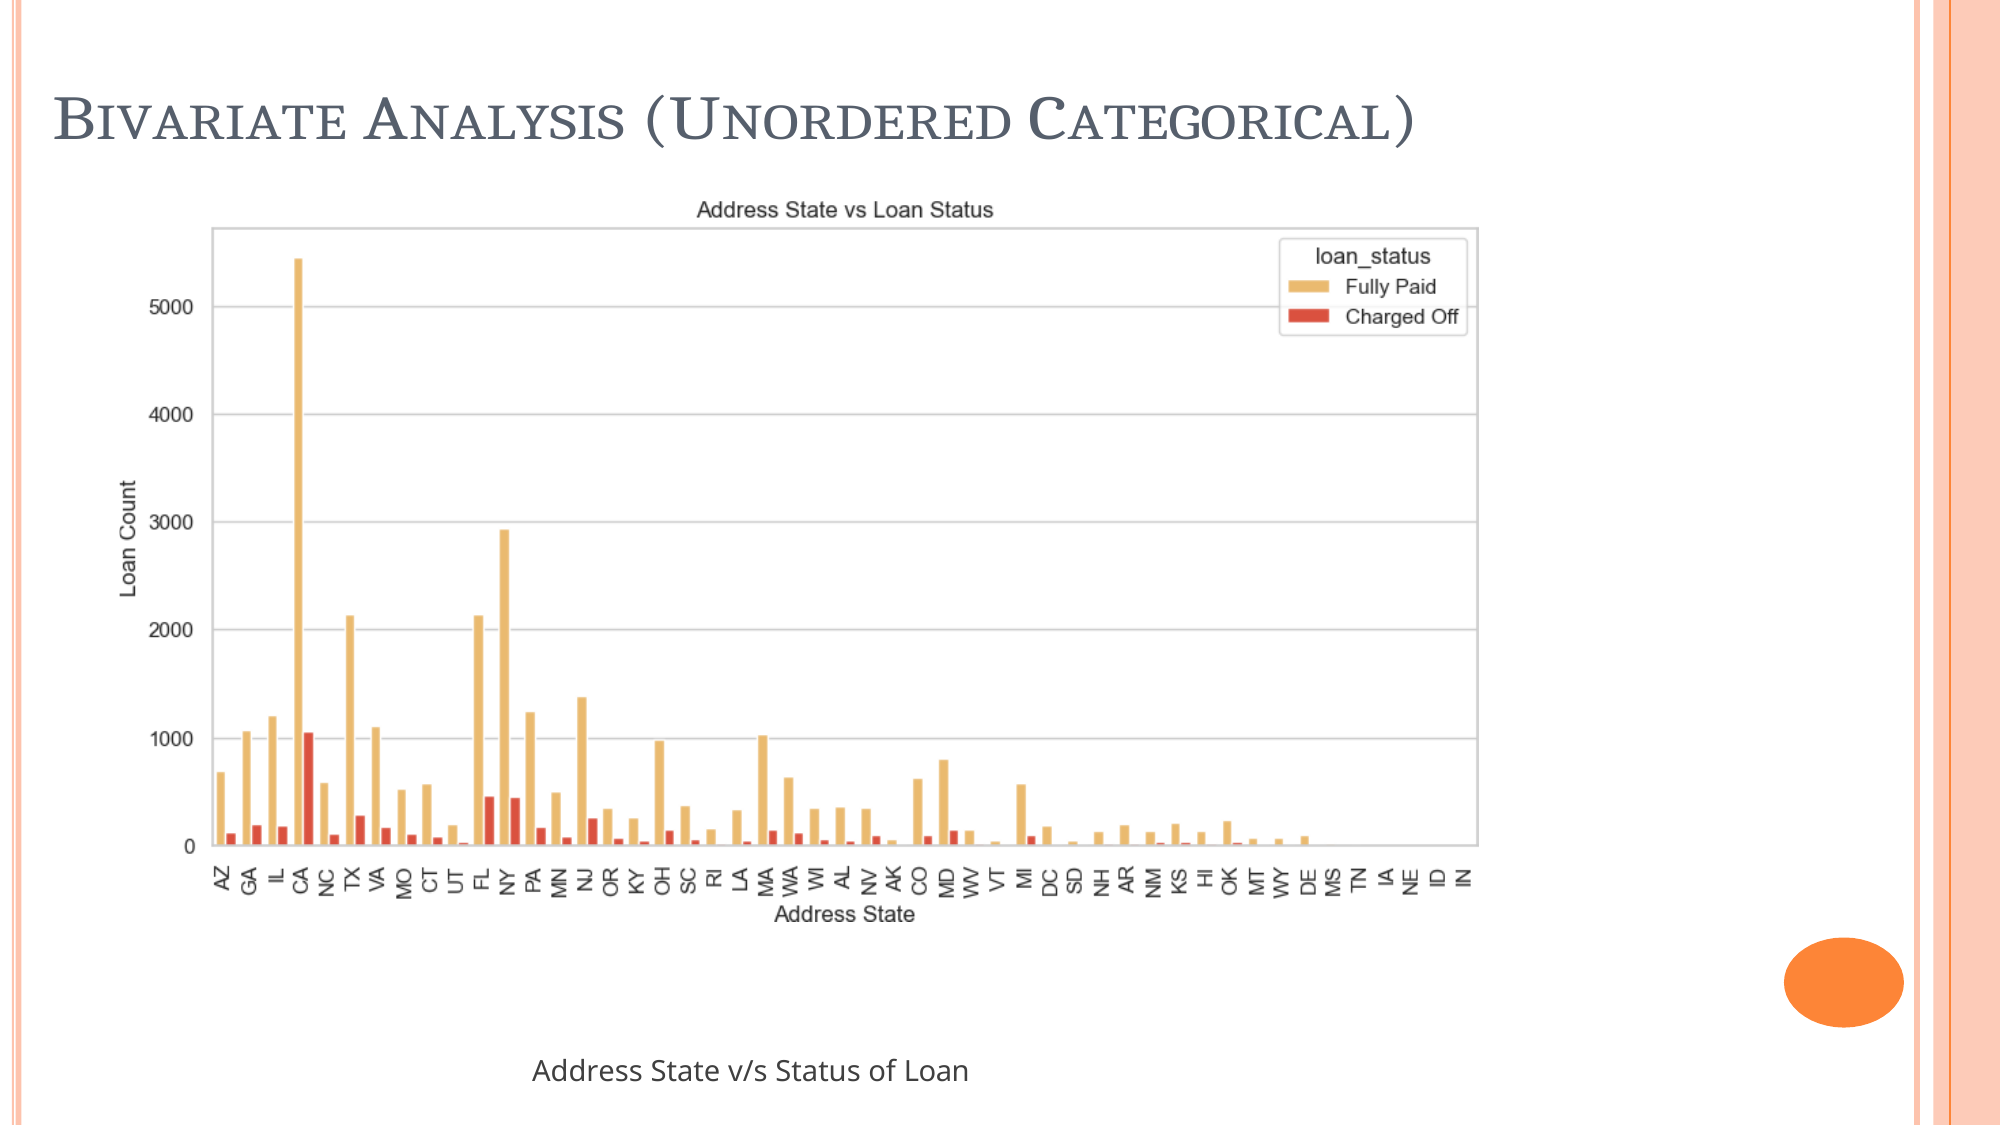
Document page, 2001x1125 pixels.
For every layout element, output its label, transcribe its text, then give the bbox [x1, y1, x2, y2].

text Address State v/s Status of Loan [532, 1050, 1710, 1089]
subtitle Bivariate Analysis (Unordered Categorical) [52, 83, 1710, 155]
picture [119, 201, 1479, 922]
